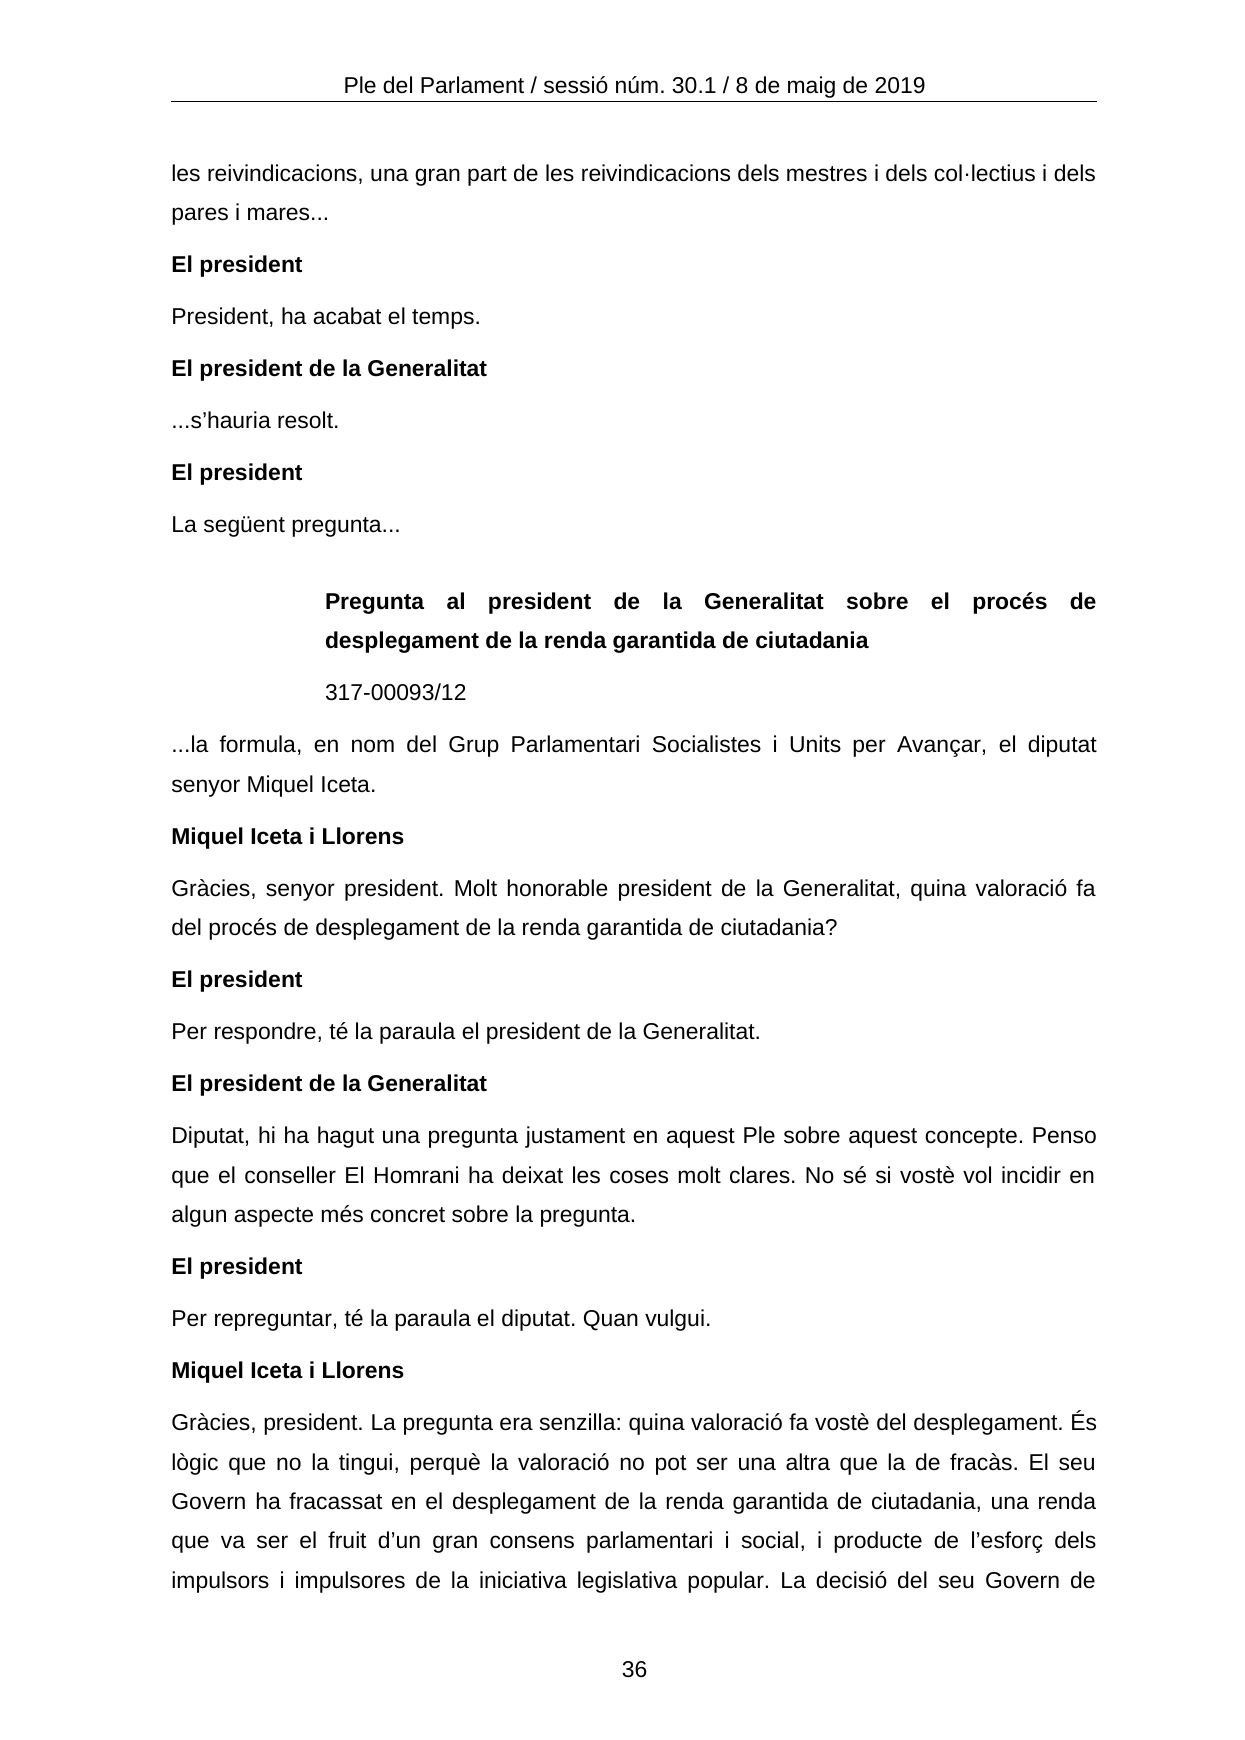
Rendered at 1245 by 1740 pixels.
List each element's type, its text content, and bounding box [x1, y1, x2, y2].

text Gràcies, senyor president. Molt honorable president de la Generalitat, quina valoració fa del procés de desplegament de la renda garantida de ciutadania? [171, 875, 1097, 941]
text El president [171, 1253, 1097, 1279]
text El president [171, 251, 1097, 277]
text Pregunta al president de la Generalitat sobre el procés de desplegament de la renda garantida de ciutadania [325, 588, 1097, 654]
text El president de la Generalitat [171, 355, 1097, 381]
text ...s’hauria resolt. [171, 407, 1097, 433]
text President, ha acabat el temps. [171, 303, 1097, 329]
text El president [171, 966, 1097, 992]
text El president [171, 459, 1097, 485]
text ...la formula, en nom del Grup Parlamentari Socialistes i Units per Avançar, el diputat senyor Miquel Iceta. [171, 731, 1097, 797]
text Per respondre, té la paraula el president de la Generalitat. [171, 1018, 1097, 1044]
text El president de la Generalitat [171, 1070, 1097, 1096]
text Per repreguntar, té la paraula el diputat. Quan vulgui. [171, 1305, 1097, 1331]
text Miquel Iceta i Llorens [171, 823, 1097, 849]
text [171, 1409, 1097, 1593]
text 317-00093/12 [325, 679, 1097, 706]
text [171, 159, 1097, 225]
text Diputat, hi ha hagut una pregunta justament en aquest Ple sobre aquest concepte. Penso que el conseller El Homrani ha deixat les coses molt clares. No sé si vostè vol incidir en algun aspecte més concret sobre la pregunta. [171, 1122, 1097, 1227]
text Miquel Iceta i Llorens [171, 1357, 1097, 1383]
text La següent pregunta... [171, 511, 1097, 537]
